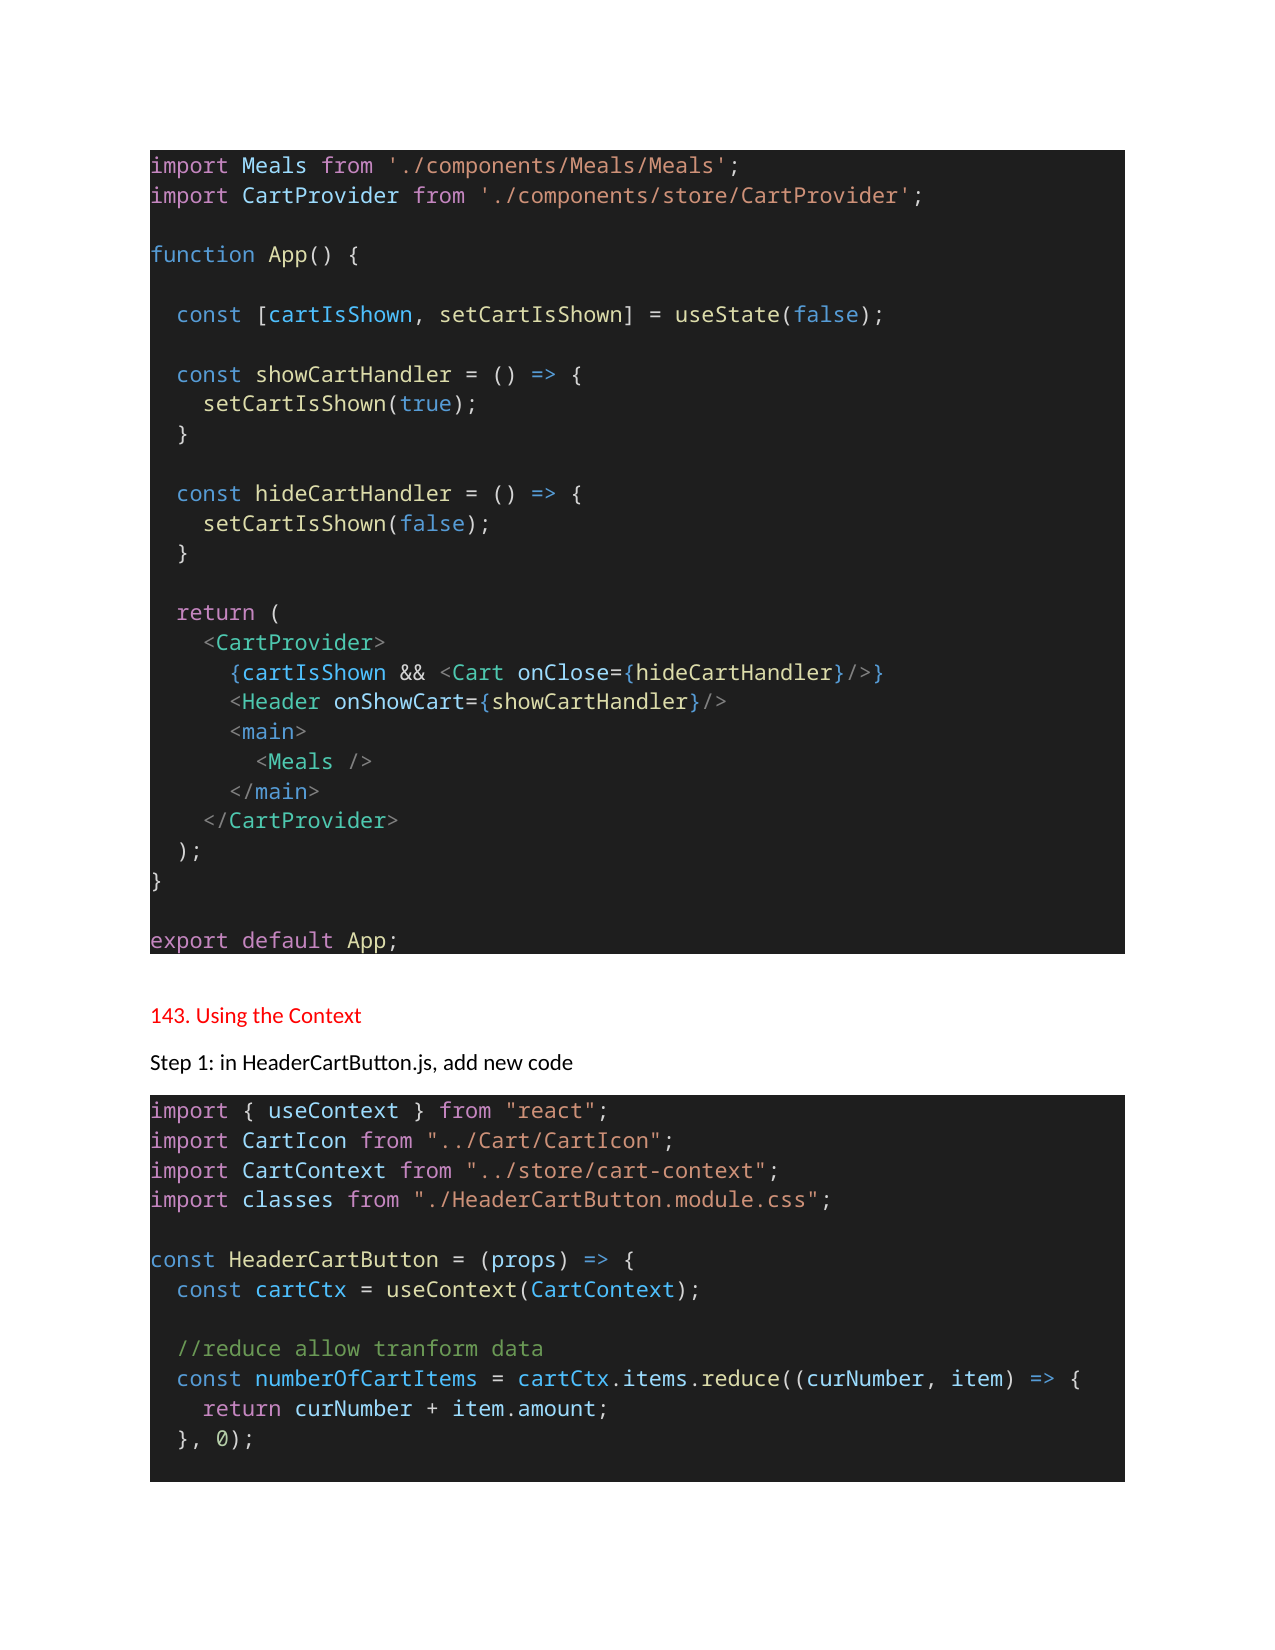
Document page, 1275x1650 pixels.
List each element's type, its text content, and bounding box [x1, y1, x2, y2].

text } [150, 537, 1125, 567]
text ); [150, 835, 1125, 865]
text import CartIcon from "../Cart/CartIcon"; [150, 1125, 1125, 1154]
text {cartIsShown && <Cart onClose={hideCartHandler}/>} [150, 656, 1125, 686]
text function App() { [150, 239, 1125, 269]
text const numberOfCartItems = cartCtx.items.reduce((curNumber, item) => { [150, 1363, 1125, 1393]
text <Header onShowCart={showCartHandler}/> [150, 686, 1125, 716]
text setCartIsShown(false); [150, 507, 1125, 537]
text return ( [150, 597, 1125, 627]
text const HeaderCartButton = (props) => { [150, 1244, 1125, 1274]
text return curNumber + item.amount; [150, 1393, 1125, 1423]
text const showCartHandler = () => { [150, 358, 1125, 388]
text const cartCtx = useContext(CartContext); [150, 1274, 1125, 1303]
text import CartContext from "../store/cart-context"; [150, 1154, 1125, 1184]
text const hideCartHandler = () => { [150, 478, 1125, 507]
text </main> [150, 776, 1125, 805]
text setCartIsShown(true); [150, 388, 1125, 418]
text const [cartIsShown, setCartIsShown] = useState(false); [150, 299, 1125, 329]
text 143. Using the Context [150, 1001, 1125, 1029]
text }, 0); [150, 1423, 1125, 1452]
text export default App; [150, 924, 1125, 954]
text <main> [150, 716, 1125, 746]
text import { useContext } from "react"; [150, 1095, 1125, 1125]
text } [150, 418, 1125, 448]
text import classes from "./HeaderCartButton.module.css"; [150, 1184, 1125, 1214]
text } [150, 865, 1125, 895]
text //reduce allow tranform data [150, 1333, 1125, 1363]
text </CartProvider> [150, 805, 1125, 835]
text <CartProvider> [150, 627, 1125, 656]
text import CartProvider from './components/store/CartProvider'; [150, 180, 1125, 209]
text <Meals /> [150, 746, 1125, 776]
text import Meals from './components/Meals/Meals'; [150, 150, 1125, 180]
text Step 1: in HeaderCartButton.js, add new code [150, 1048, 1125, 1076]
